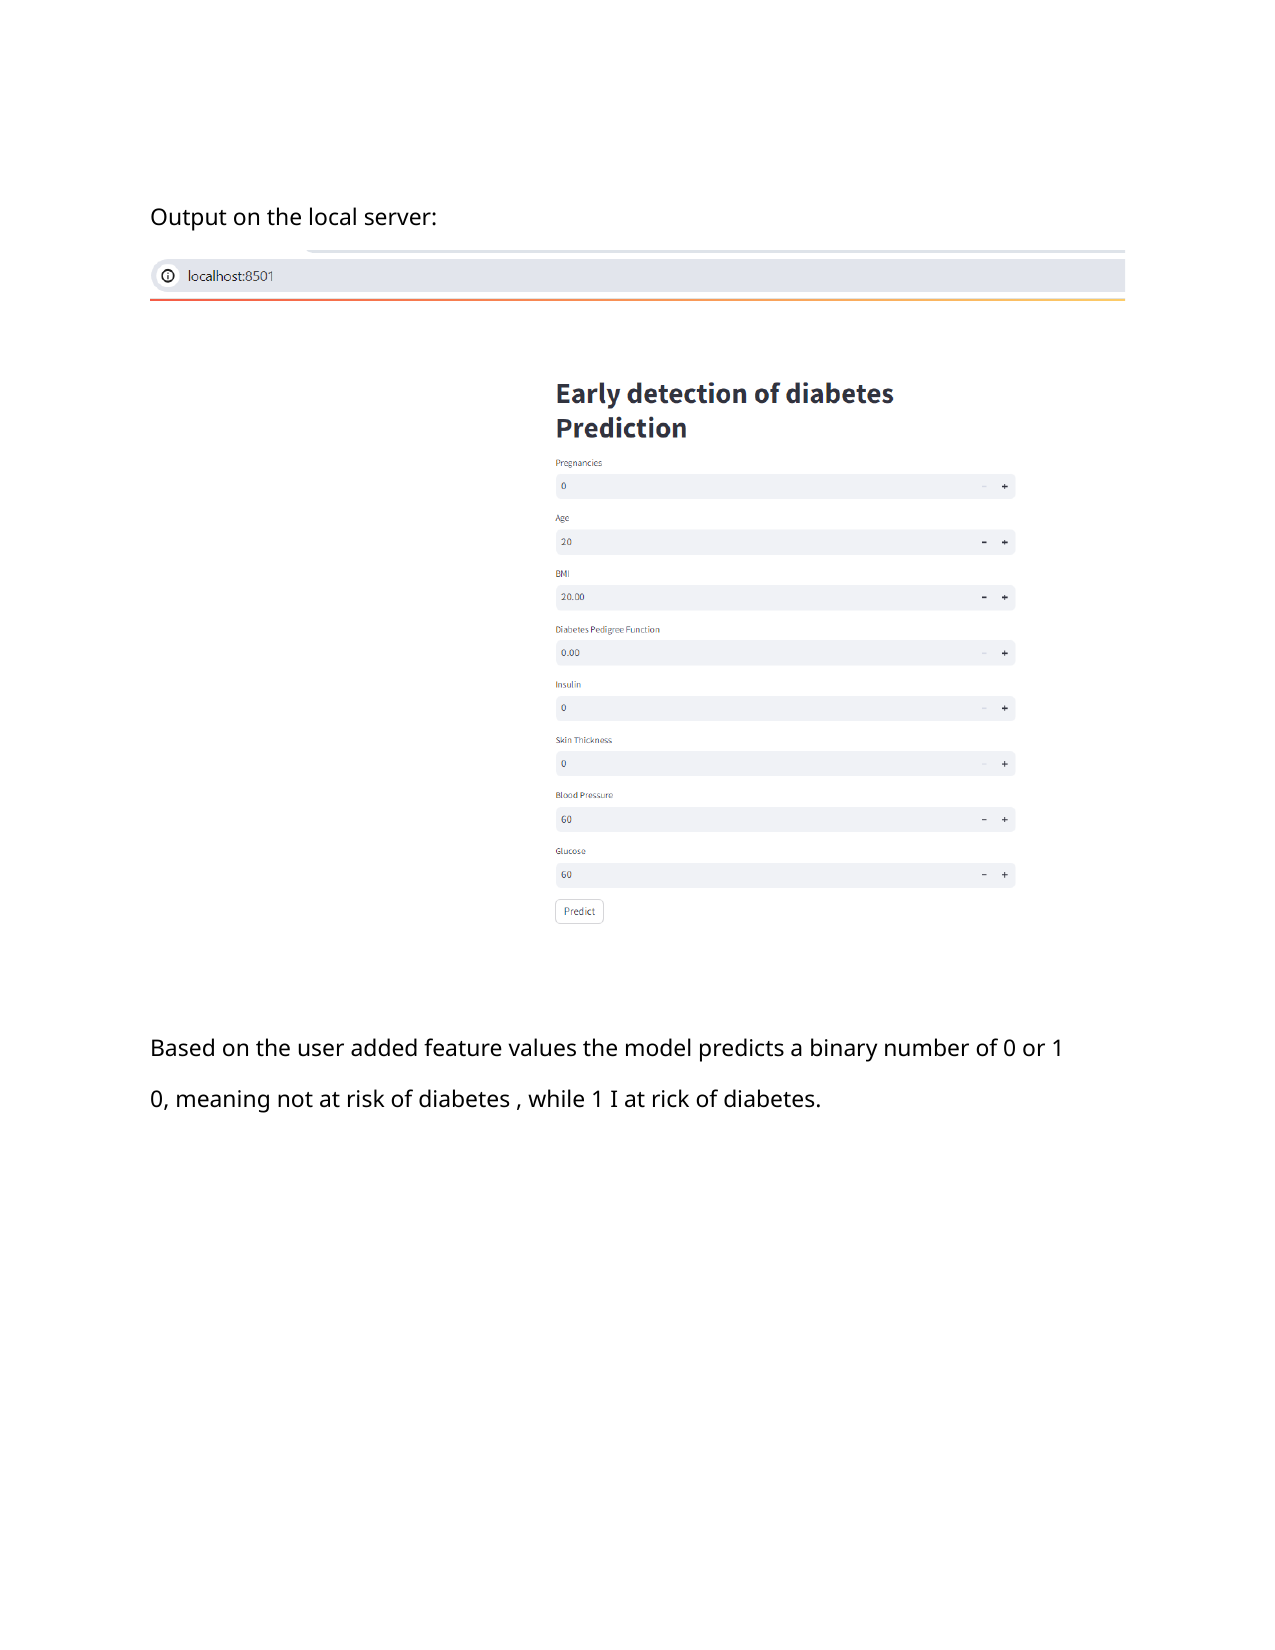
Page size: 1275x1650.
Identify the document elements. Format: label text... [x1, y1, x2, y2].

text 0, meaning not at risk of diabetes , while 1 I at rick of diabetes. [150, 1083, 1125, 1114]
text Output on the local server: [150, 200, 1125, 232]
picture [150, 250, 1125, 963]
text Based on the user added feature values the model predicts a binary number of 0 or 1 [150, 1032, 1125, 1064]
